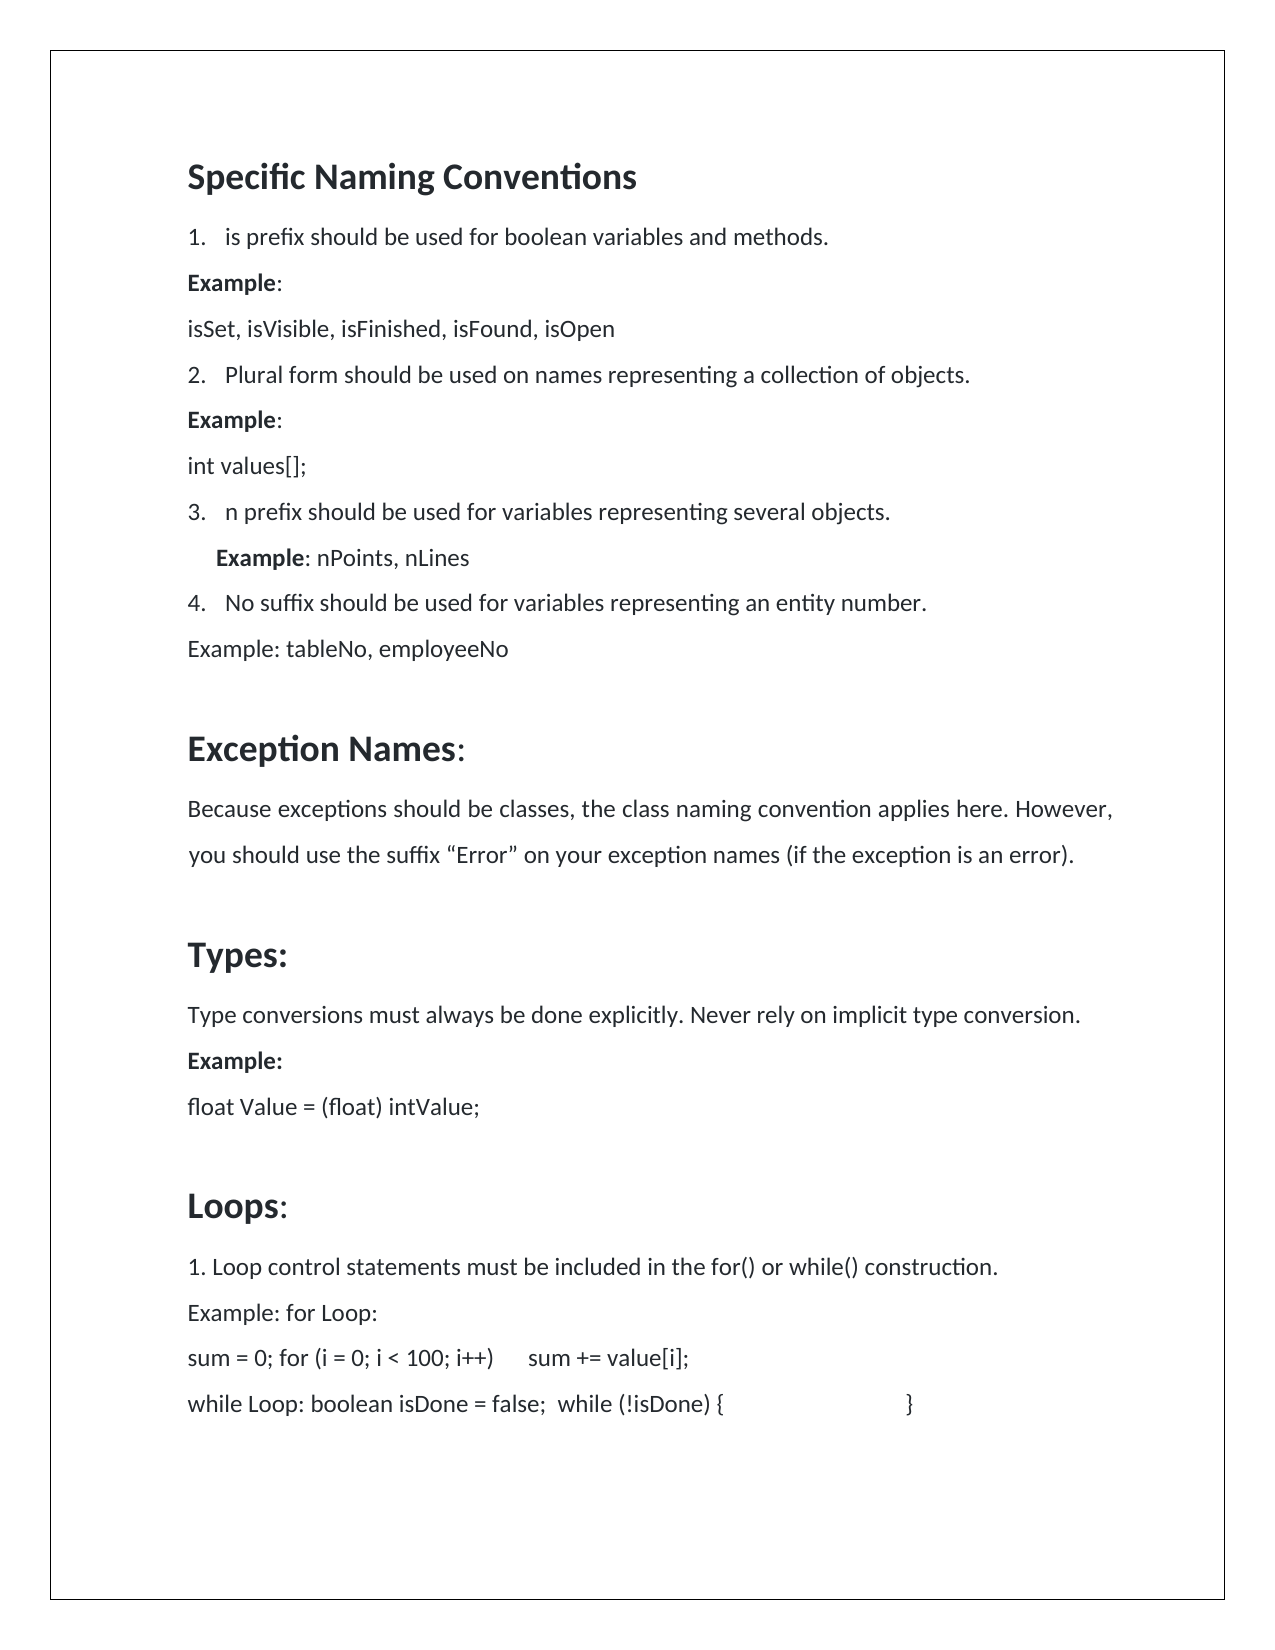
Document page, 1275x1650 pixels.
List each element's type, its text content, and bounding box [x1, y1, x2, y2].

text while Loop: boolean isDone = false; while (!isDone) { } [187, 1388, 1114, 1419]
text 2. Plural form should be used on names representing a collection of objects. [187, 359, 1114, 389]
text Types: [187, 931, 1114, 976]
text Specific Naming Conventions [187, 153, 1114, 199]
text Example: [187, 404, 1114, 435]
text 4. No suffix should be used for variables representing an entity number. [187, 587, 1114, 618]
text 1. Loop control statements must be included in the for() or while() construction. [187, 1251, 1114, 1281]
text Example: tableNo, employeeNo [187, 633, 1114, 664]
text isSet, isVisible, isFinished, isFound, isOpen [187, 313, 1114, 343]
text Because exceptions should be classes, the class naming convention applies here. However, you should use the suffix “Error” on your exception names (if the exception is an error). [187, 793, 1114, 869]
text Exception Names: [187, 724, 1114, 770]
text Example: [187, 1045, 1114, 1076]
text int values[]; [187, 450, 1114, 481]
text 1. is prefix should be used for boolean variables and methods. [187, 222, 1114, 252]
text Type conversions must always be done explicitly. Never rely on implicit type conversion. [187, 999, 1114, 1030]
text Example: [187, 267, 1114, 298]
text Loops: [187, 1182, 1114, 1228]
text sum = 0; for (i = 0; i < 100; i++) sum += value[i]; [187, 1342, 1114, 1373]
text float Value = (float) intValue; [187, 1091, 1114, 1121]
text Example: nPoints, nLines [187, 542, 1114, 572]
text Example: for Loop: [187, 1297, 1114, 1327]
text 3. n prefix should be used for variables representing several objects. [187, 496, 1114, 526]
